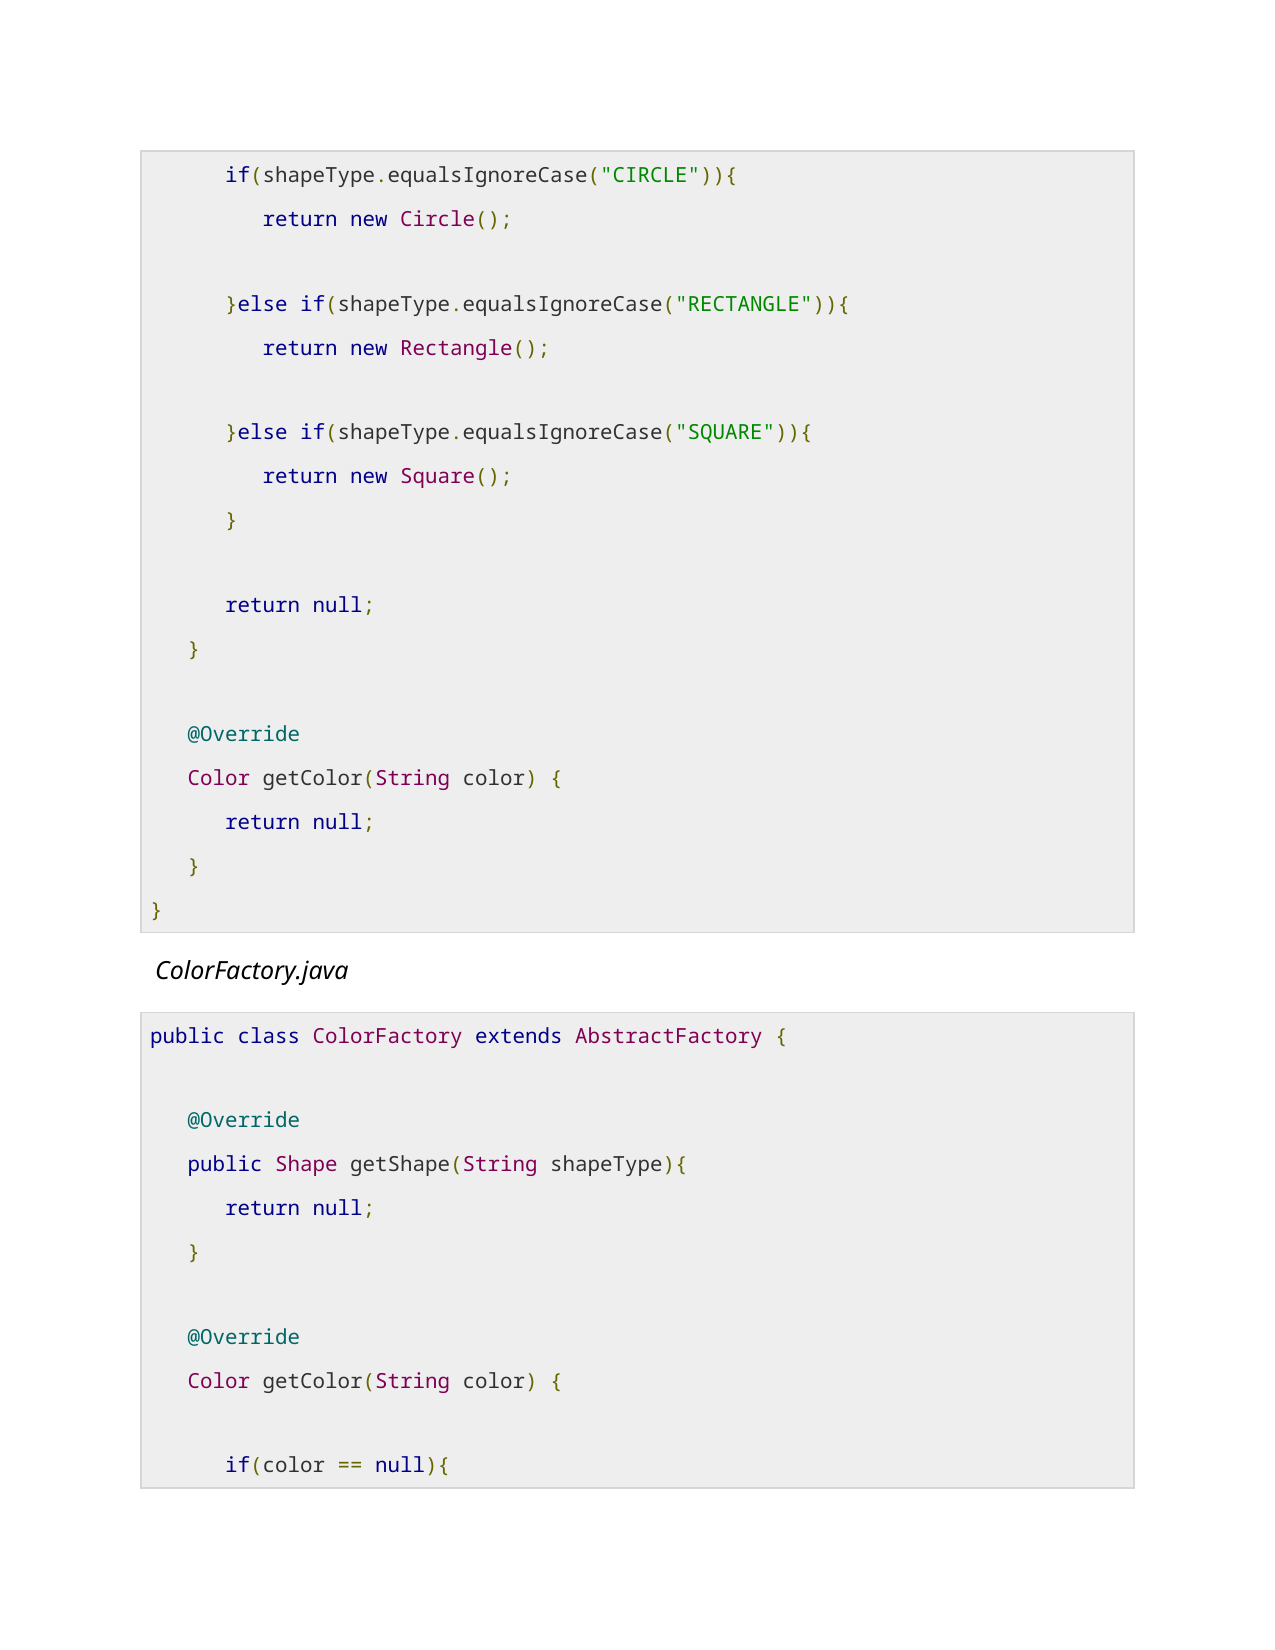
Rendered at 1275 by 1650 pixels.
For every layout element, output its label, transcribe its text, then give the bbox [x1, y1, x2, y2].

text return new Rectangle(); [142, 323, 1133, 361]
text return new Square(); [142, 452, 1133, 490]
text return null; [142, 580, 1133, 619]
text } [142, 624, 1133, 663]
text public Shape getShape(String shapeType){ [142, 1139, 1133, 1177]
text @Override [142, 1095, 1133, 1133]
text return null; [142, 1183, 1133, 1221]
text } [142, 496, 1133, 534]
text if(shapeType.equalsIgnoreCase("CIRCLE")){ [142, 152, 1133, 188]
text } [142, 1227, 1133, 1266]
text if(color == null){ [142, 1441, 1133, 1487]
text }else if(shapeType.equalsIgnoreCase("RECTANGLE")){ [142, 279, 1133, 317]
text return new Circle(); [142, 194, 1133, 232]
text } [142, 841, 1133, 879]
text ColorFactory.java [155, 949, 1120, 987]
text } [142, 885, 1133, 932]
text @Override [142, 709, 1133, 747]
text Color getColor(String color) { [142, 753, 1133, 791]
text public class ColorFactory extends AbstractFactory { [142, 1013, 1133, 1050]
text }else if(shapeType.equalsIgnoreCase("SQUARE")){ [142, 407, 1133, 446]
text Color getColor(String color) { [142, 1356, 1133, 1394]
text @Override [142, 1312, 1133, 1350]
text return null; [142, 797, 1133, 836]
